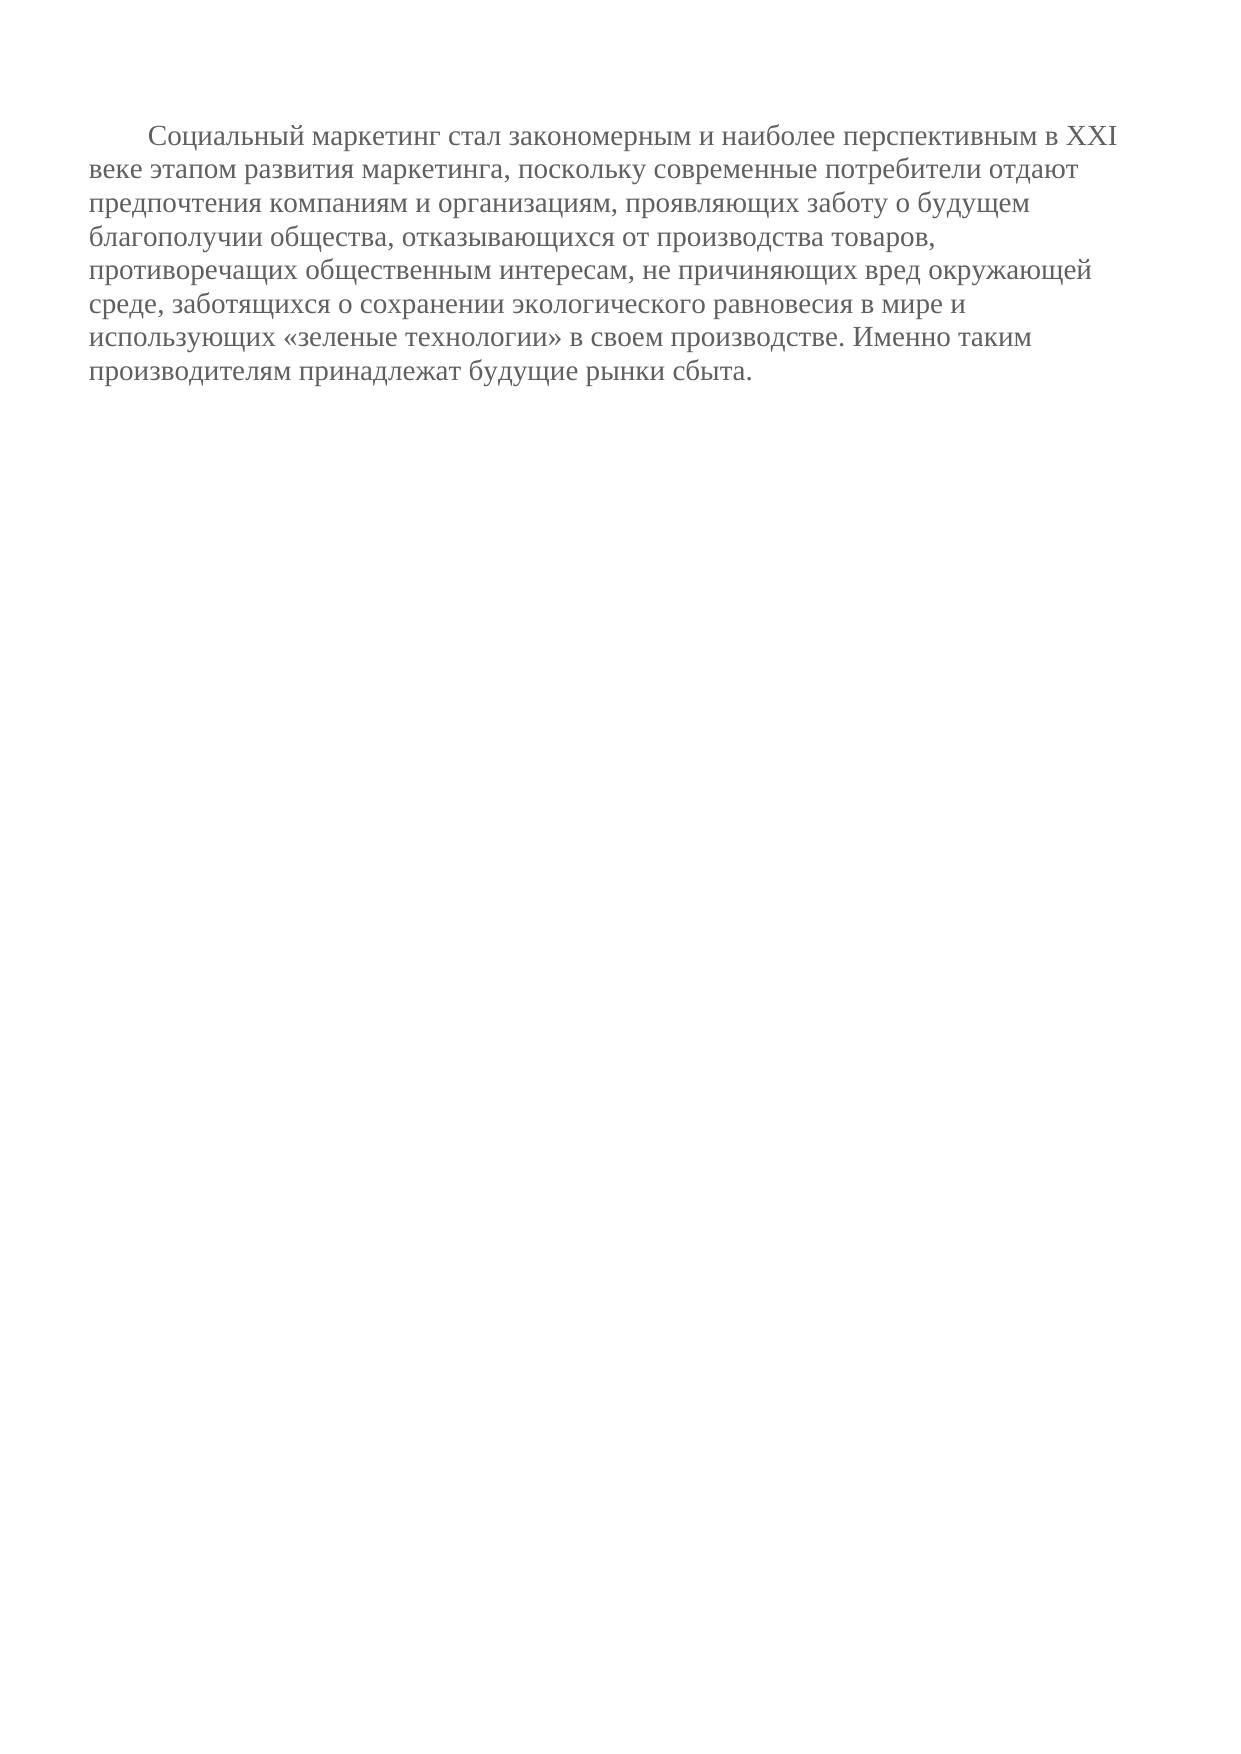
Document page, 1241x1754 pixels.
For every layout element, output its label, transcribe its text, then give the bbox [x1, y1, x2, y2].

text Социальный маркетинг стал закономерным и наиболее перспективным в XXI веке этапом развития маркетинга, поскольку современные потребители отдают предпочтения компаниям и организациям, проявляющих заботу о будущем благополучии общества, отказывающихся от производства товаров, противоречащих общественным интересам, не причиняющих вред окружающей среде, заботящихся о сохранении экологического равновесия в мире и использующих «зеленые технологии» в своем производстве. Именно таким производителям принадлежат будущие рынки сбыта. [89, 118, 1152, 386]
